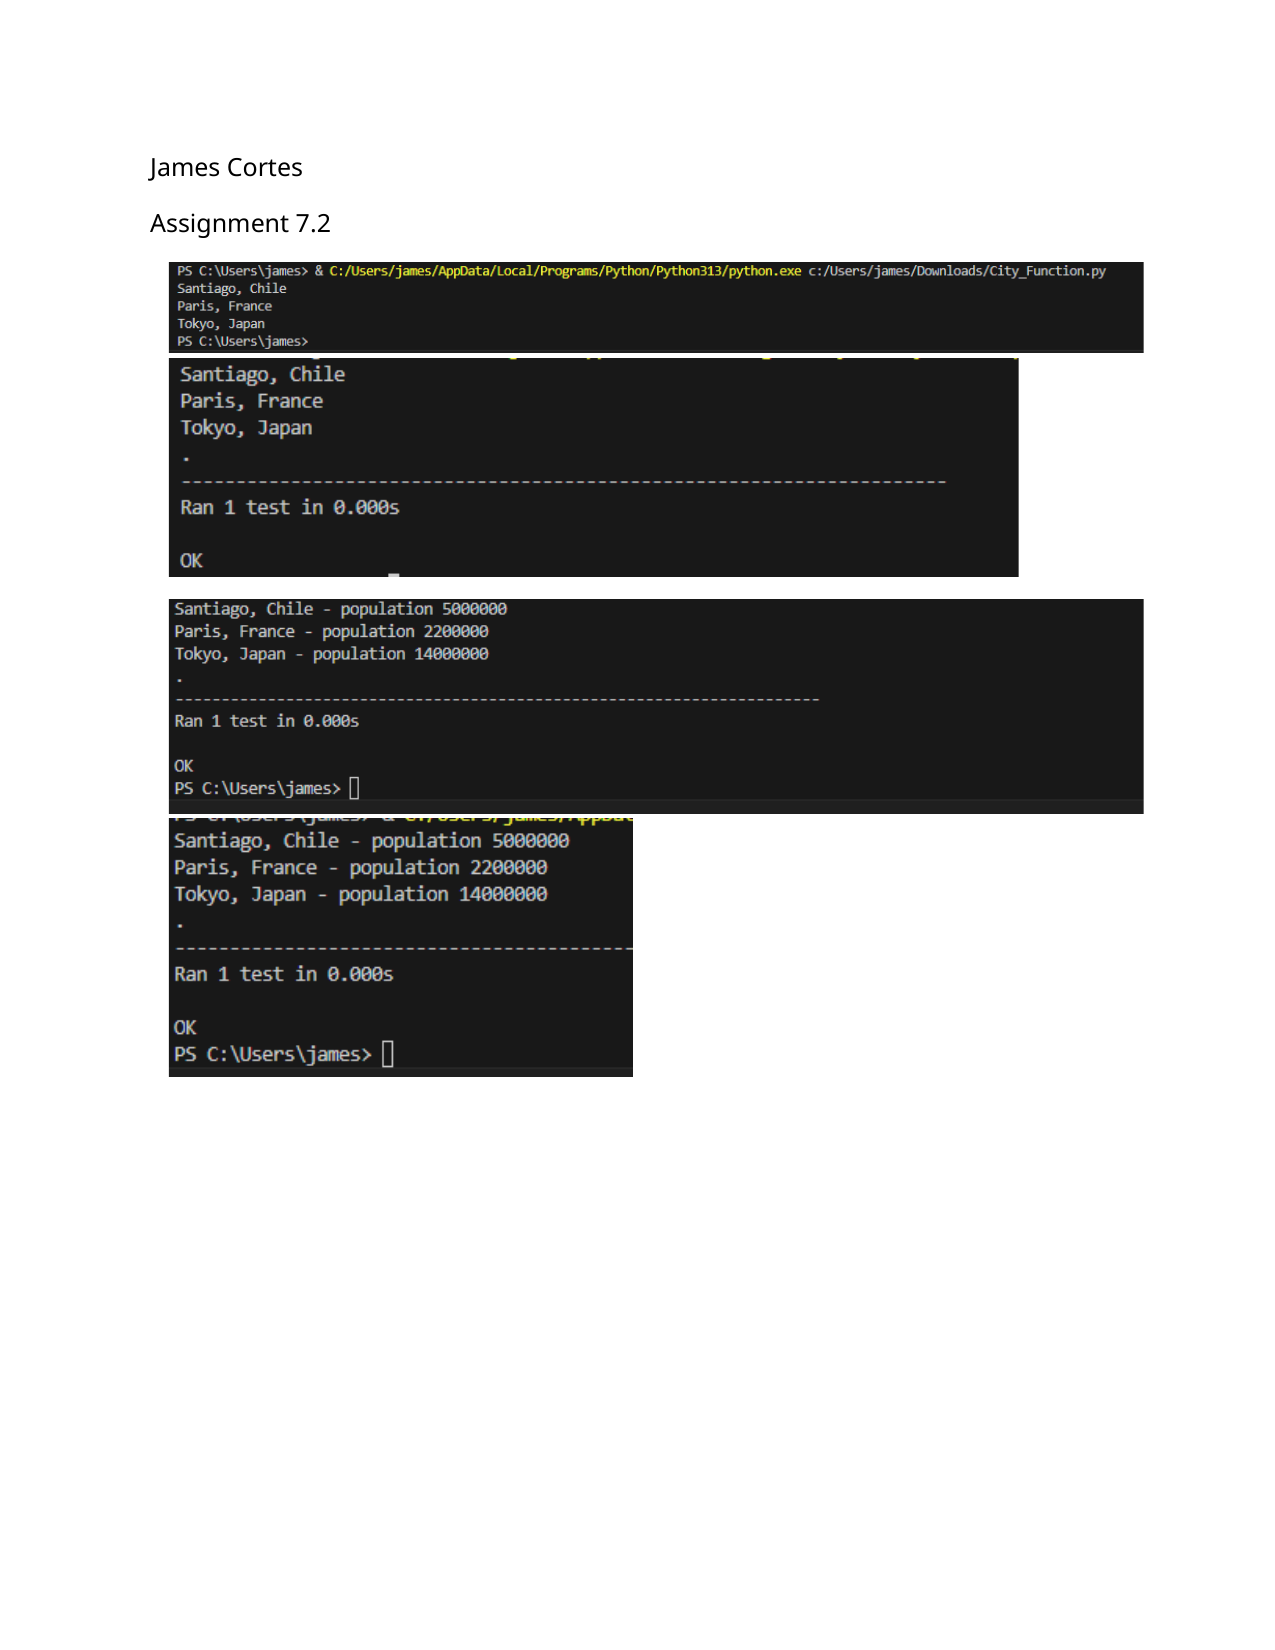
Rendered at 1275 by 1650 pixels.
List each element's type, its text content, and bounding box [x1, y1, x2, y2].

text Assignment 7.2 [150, 206, 1125, 240]
text James Cortes [150, 150, 1125, 184]
